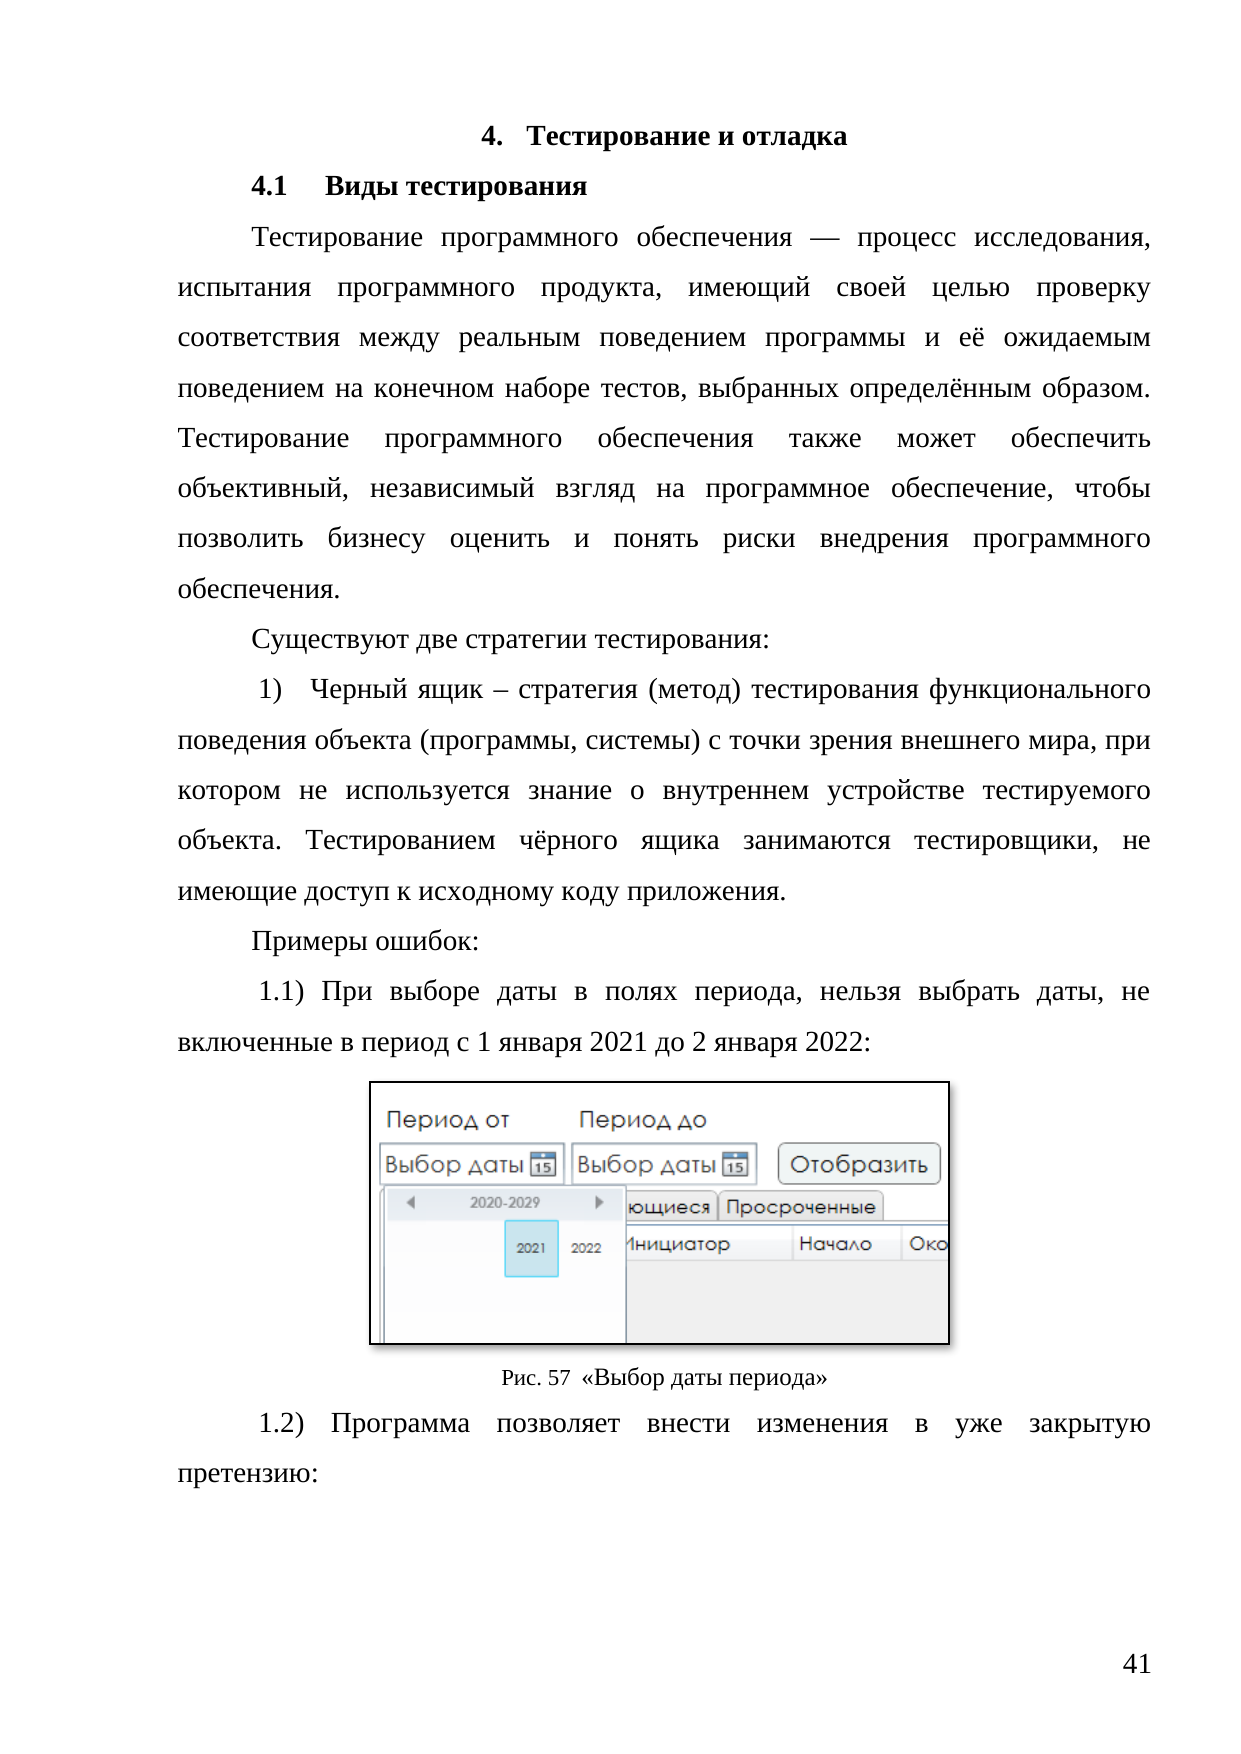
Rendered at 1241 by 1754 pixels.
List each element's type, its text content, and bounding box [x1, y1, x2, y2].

text 1.1) При выборе даты в полях периода, нельзя выбрать даты, не включенные в период с 1 января 2021 до 2 января 2022: [177, 973, 1152, 1057]
picture [371, 1083, 948, 1343]
text Примеры ошибок: [177, 923, 1152, 957]
text 1.2) Программа позволяет внести изменения в уже закрытую претензию: [177, 1405, 1152, 1489]
subtitle Виды тестирования [177, 168, 1152, 202]
list Черный ящик – стратегия (метод) тестирования функционального поведения объекта (программы, системы) с точки зрения внешнего мира, при котором не используется знание о внутреннем устройстве тестируемого объекта. Тестированием чёрного ящика занимаются тестировщики, не имеющие доступ к исходному коду приложения. [177, 672, 1152, 906]
text «Выбор даты периода» [177, 1362, 1152, 1390]
subtitle Тестирование и отладка [177, 118, 1152, 152]
text Тестирование программного обеспечения — процесс исследования, испытания программного продукта, имеющий своей целью проверку соответствия между реальным поведением программы и её ожидаемым поведением на конечном наборе тестов, выбранных определённым образом. Тестирование программного обеспечения также может обеспечить объективный, независимый взгляд на программное обеспечение, чтобы позволить бизнесу оценить и понять риски внедрения программного обеспечения. [177, 219, 1152, 604]
text Существуют две стратегии тестирования: [177, 621, 1152, 655]
